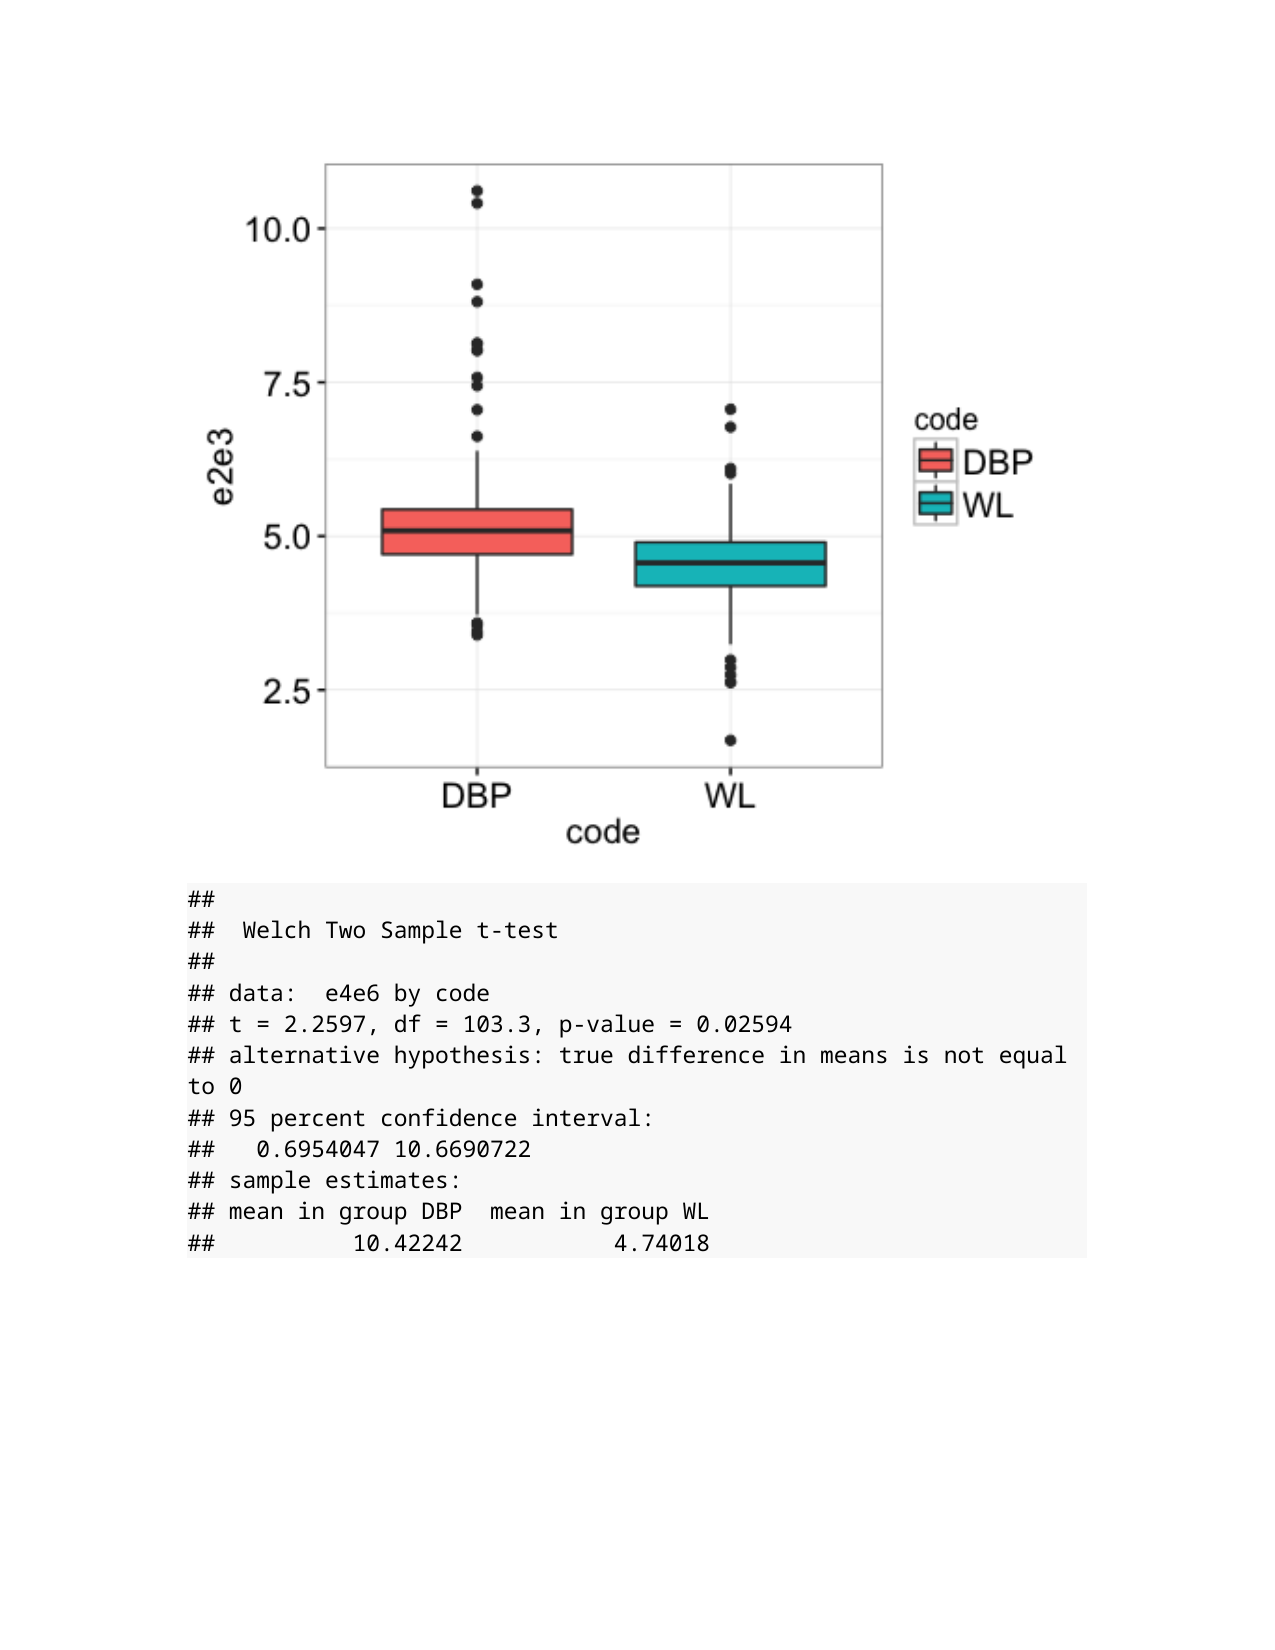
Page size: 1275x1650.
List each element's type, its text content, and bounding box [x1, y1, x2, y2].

picture [187, 150, 1080, 864]
text ## ## Welch Two Sample t-test ## ## data: e4e6 by code ## t = 2.2597, df = 103.3, p-value = 0.02594 ## alternative hypothesis: true difference in means is not equal to 0 ## 95 percent confidence interval: ## 0.6954047 10.6690722 ## sample estimates: ## mean in group DBP mean in group WL ## 10.42242 4.74018 [187, 883, 1087, 1258]
